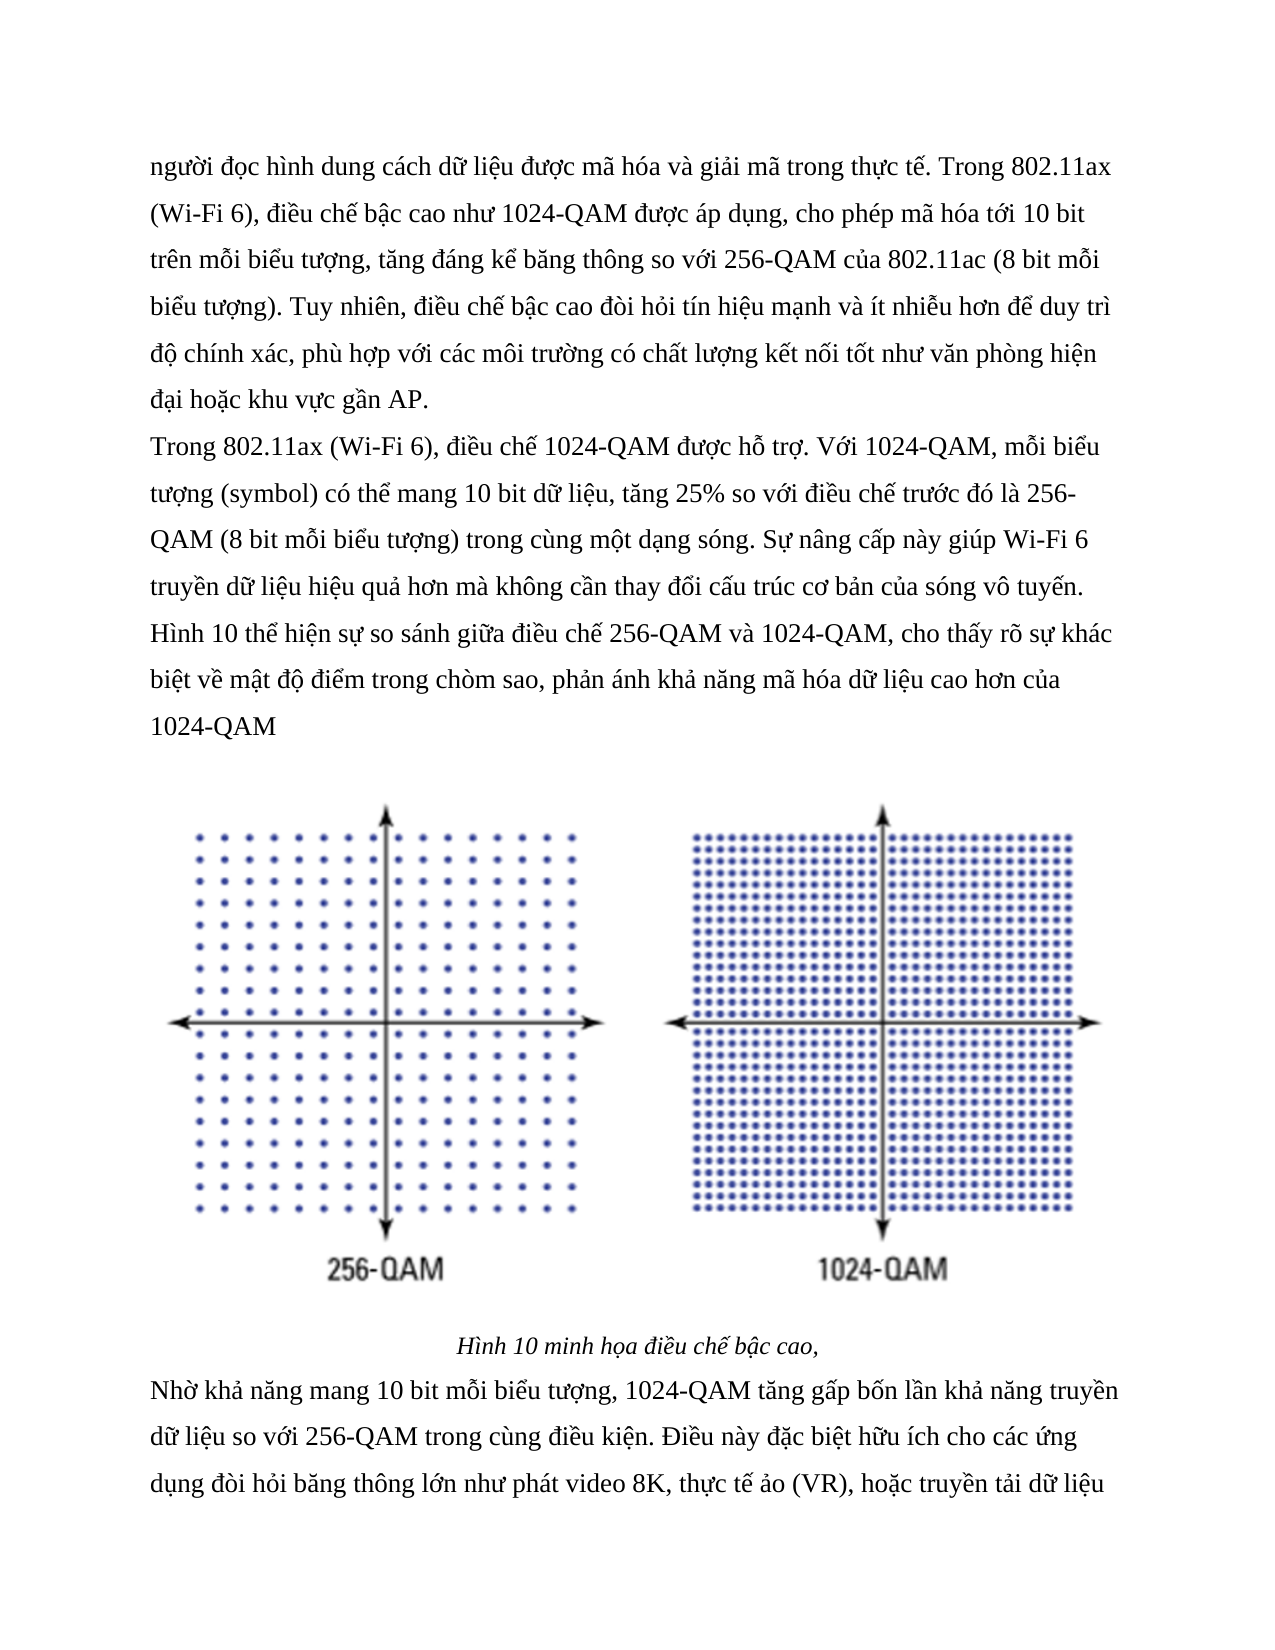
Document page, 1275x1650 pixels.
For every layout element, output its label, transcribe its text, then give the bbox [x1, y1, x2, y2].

picture [150, 756, 1125, 1316]
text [150, 150, 1125, 414]
text Trong 802.11ax (Wi-Fi 6), điều chế 1024-QAM được hỗ trợ. Với 1024-QAM, mỗi biểu tượng (symbol) có thể mang 10 bit dữ liệu, tăng 25% so với điều chế trước đó là 256-QAM (8 bit mỗi biểu tượng) trong cùng một dạng sóng. Sự nâng cấp này giúp Wi-Fi 6 truyền dữ liệu hiệu quả hơn mà không cần thay đổi cấu trúc cơ bản của sóng vô tuyến. Hình 10 thể hiện sự so sánh giữa điều chế 256-QAM và 1024-QAM, cho thấy rõ sự khác biệt về mật độ điểm trong chòm sao, phản ánh khả năng mã hóa dữ liệu cao hơn của 1024-QAM [150, 430, 1125, 741]
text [150, 1374, 1125, 1498]
text Hình 10 minh họa điều chế bậc cao, [150, 1331, 1125, 1359]
